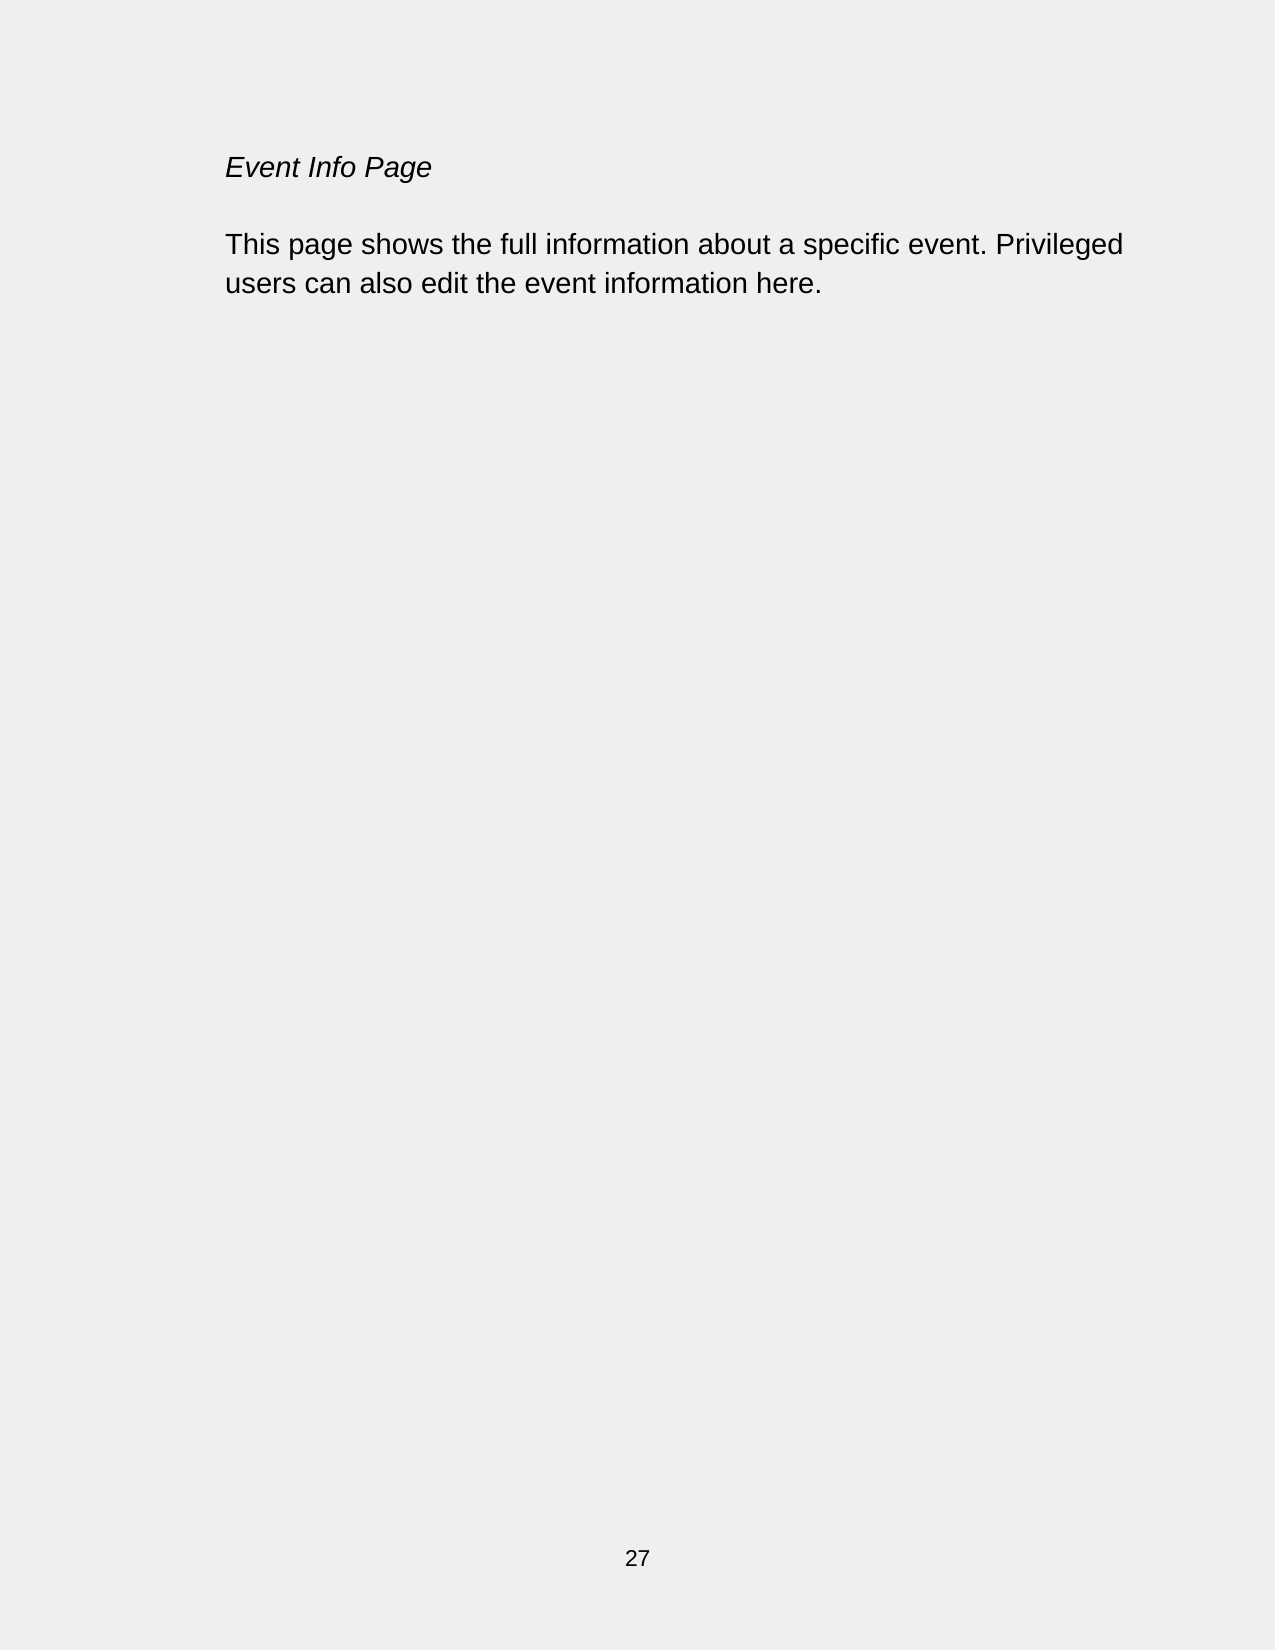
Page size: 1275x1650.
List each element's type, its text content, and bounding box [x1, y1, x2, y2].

text Event Info Page [150, 150, 1125, 183]
text This page shows the full information about a specific event. Privileged users can also edit the event information here. [225, 227, 1125, 299]
